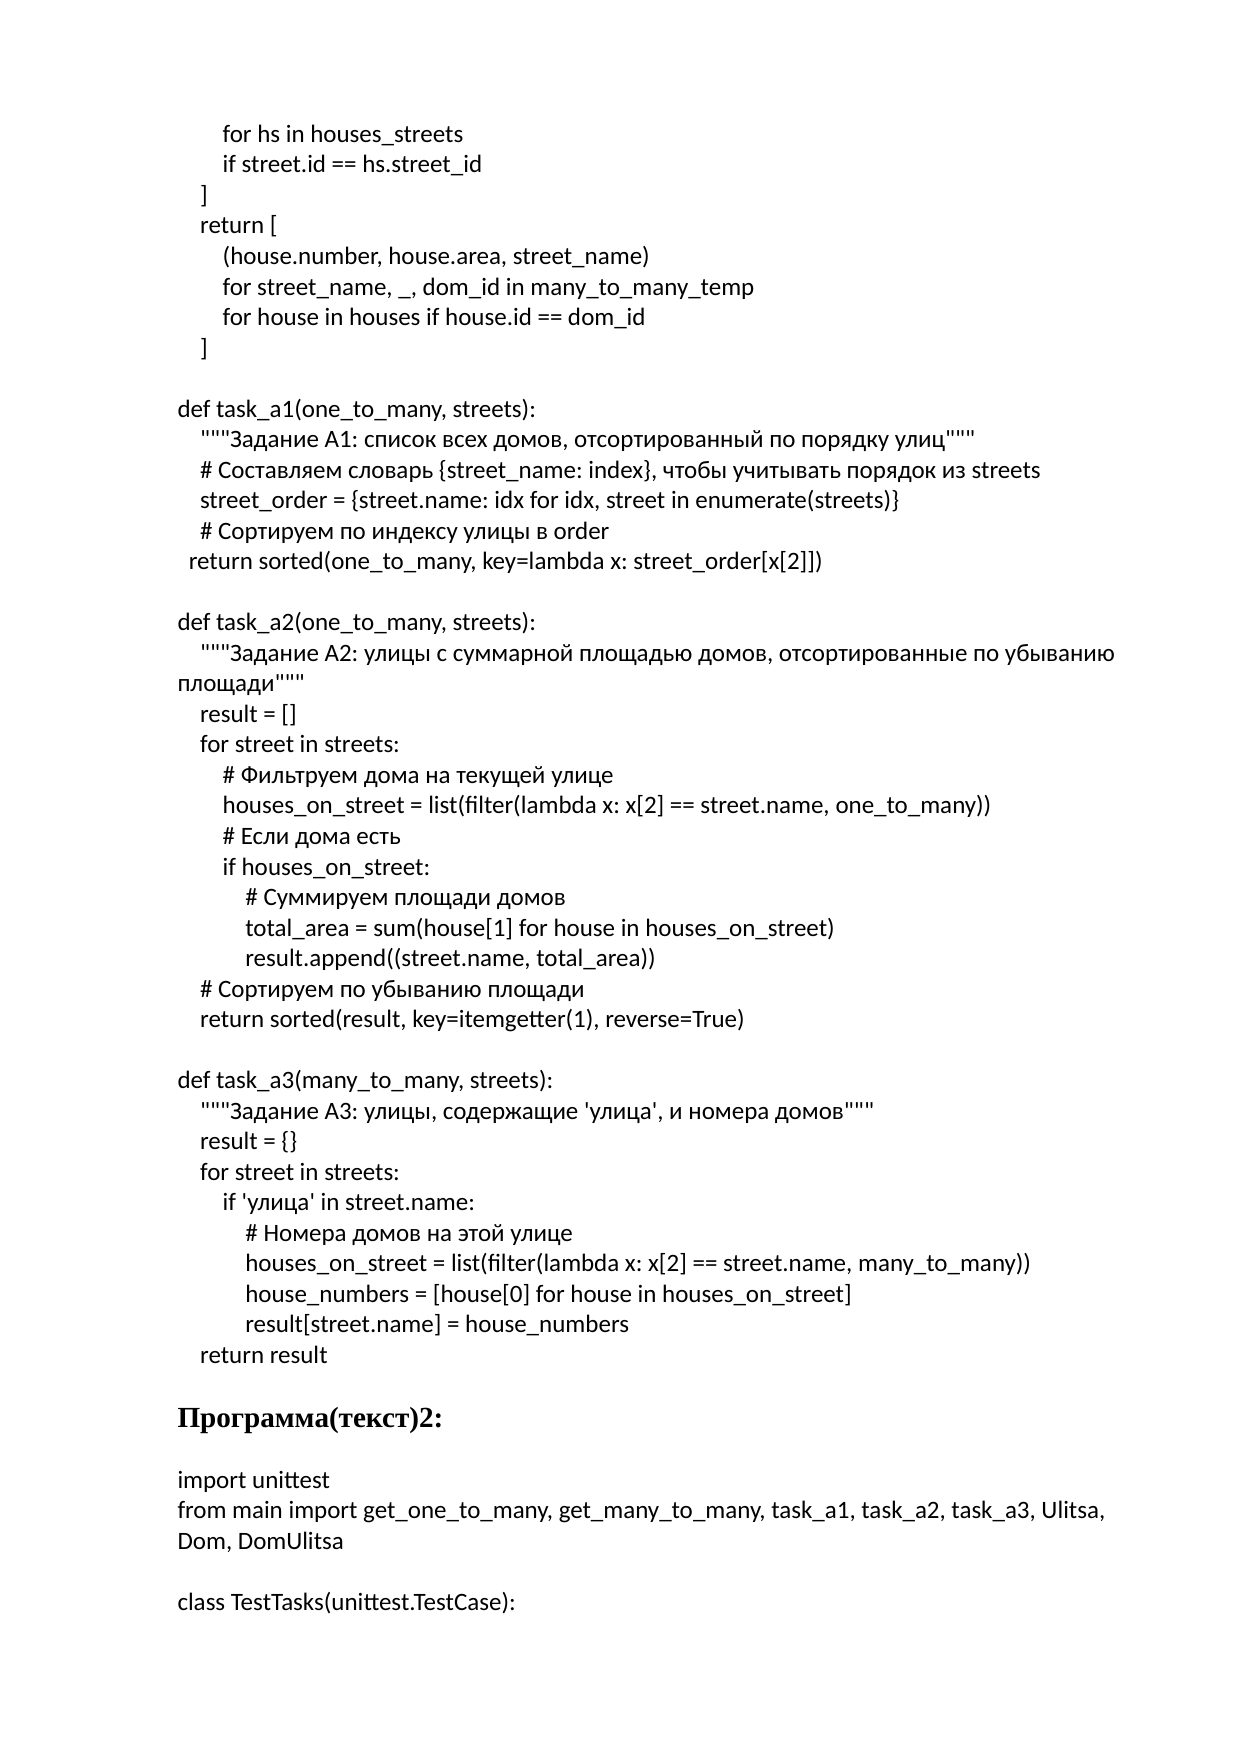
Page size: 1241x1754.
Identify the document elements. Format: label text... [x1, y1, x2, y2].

text # Если дома есть [177, 820, 1152, 851]
text result[street.name] = house_numbers [177, 1308, 1152, 1339]
text if 'улица' in street.name: [177, 1186, 1152, 1217]
text # Фильтруем дома на текущей улице [177, 759, 1152, 789]
text return result [177, 1339, 1152, 1369]
text for house in houses if house.id == dom_id [177, 301, 1152, 332]
text for hs in houses_streets [177, 118, 1152, 149]
text # Сортируем по убыванию площади [177, 973, 1152, 1003]
text return sorted(one_to_many, key=lambda x: street_order[x[2]]) [177, 545, 1152, 576]
text def task_a3(many_to_many, streets): [177, 1064, 1152, 1095]
text for street in streets: [177, 728, 1152, 759]
text # Сортируем по индексу улицы в order [177, 515, 1152, 545]
text Программа(текст)2: [177, 1400, 1152, 1433]
text return sorted(result, key=itemgetter(1), reverse=True) [177, 1003, 1152, 1034]
text for street_name, _, dom_id in many_to_many_temp [177, 271, 1152, 301]
text import unittest [177, 1464, 1152, 1494]
text # Номера домов на этой улице [177, 1217, 1152, 1247]
text # Составляем словарь {street_name: index}, чтобы учитывать порядок из streets [177, 454, 1152, 484]
text houses_on_street = list(filter(lambda x: x[2] == street.name, many_to_many)) [177, 1247, 1152, 1278]
text def task_a2(one_to_many, streets): [177, 606, 1152, 637]
text if houses_on_street: [177, 851, 1152, 881]
text from main import get_one_to_many, get_many_to_many, task_a1, task_a2, task_a3, Ulitsa, Dom, DomUlitsa [177, 1494, 1152, 1556]
text ] [177, 332, 1152, 362]
text street_order = {street.name: idx for idx, street in enumerate(streets)} [177, 484, 1152, 515]
text """Задание A3: улицы, содержащие 'улица', и номера домов""" [177, 1095, 1152, 1125]
text (house.number, house.area, street_name) [177, 240, 1152, 271]
text if street.id == hs.street_id [177, 149, 1152, 179]
text total_area = sum(house[1] for house in houses_on_street) [177, 912, 1152, 942]
text # Суммируем площади домов [177, 881, 1152, 912]
text houses_on_street = list(filter(lambda x: x[2] == street.name, one_to_many)) [177, 789, 1152, 820]
text for street in streets: [177, 1156, 1152, 1186]
text """Задание A1: список всех домов, отсортированный по порядку улиц""" [177, 423, 1152, 454]
text result = [] [177, 698, 1152, 728]
text result.append((street.name, total_area)) [177, 942, 1152, 973]
text def task_a1(one_to_many, streets): [177, 393, 1152, 423]
text ] [177, 179, 1152, 210]
text house_numbers = [house[0] for house in houses_on_street] [177, 1278, 1152, 1308]
text result = {} [177, 1125, 1152, 1156]
text class TestTasks(unittest.TestCase): [177, 1586, 1152, 1617]
text return [ [177, 210, 1152, 240]
text """Задание A2: улицы с суммарной площадью домов, отсортированные по убыванию площади""" [177, 637, 1152, 698]
